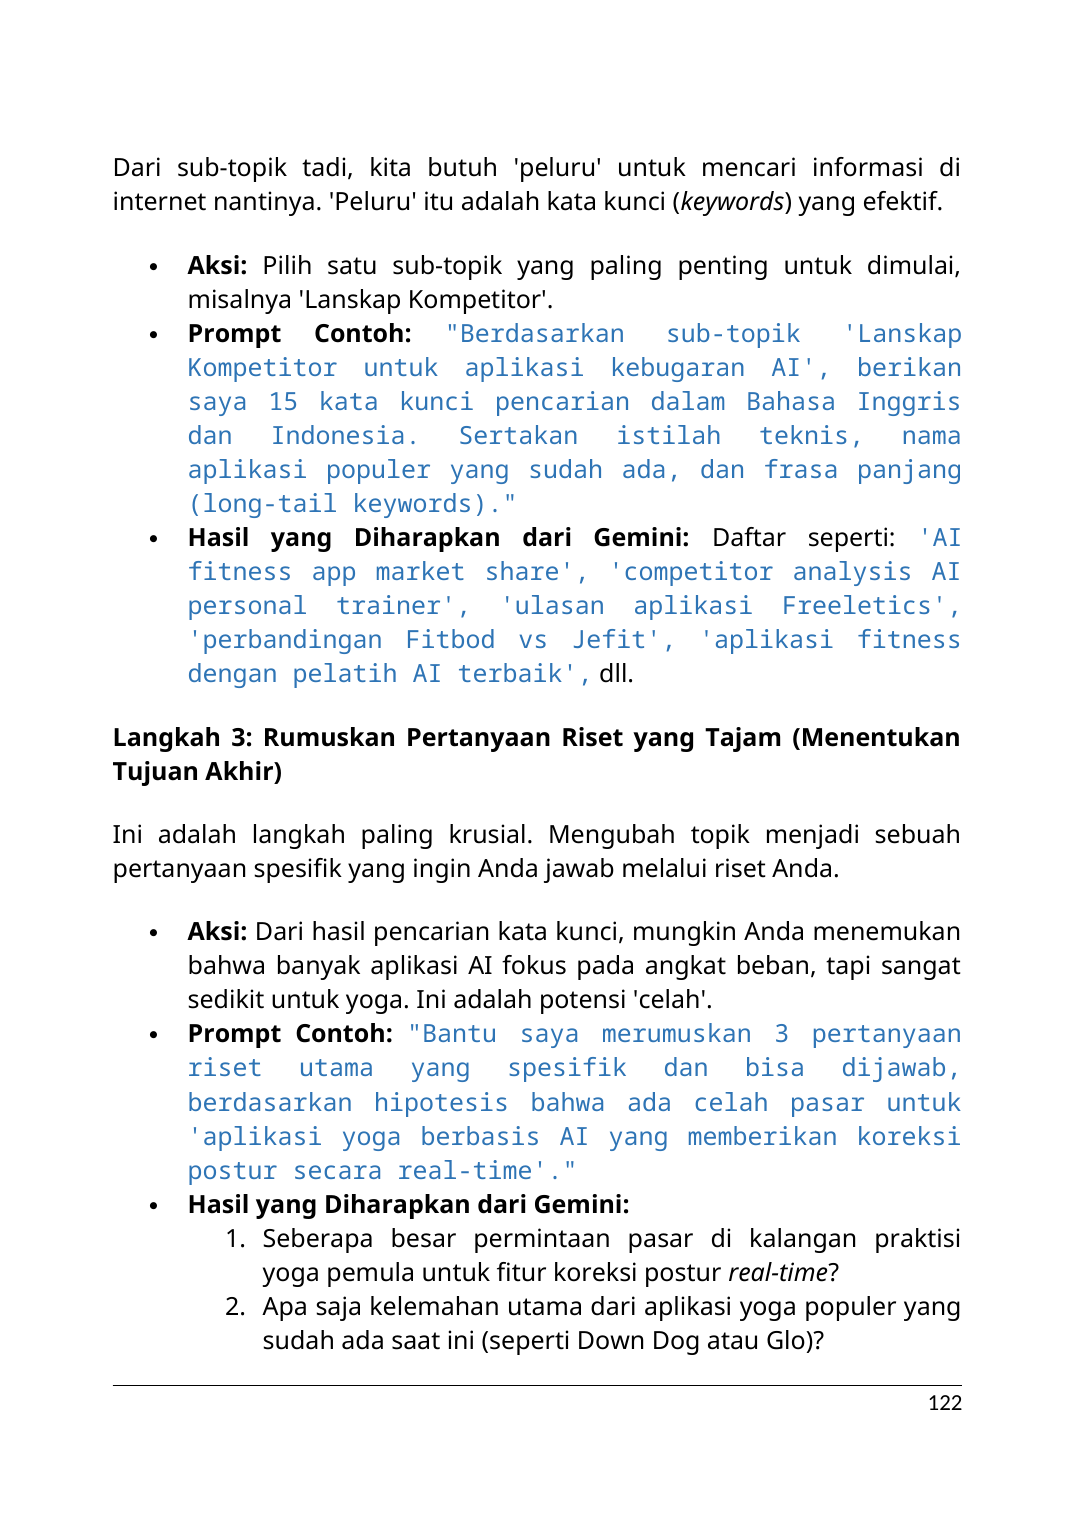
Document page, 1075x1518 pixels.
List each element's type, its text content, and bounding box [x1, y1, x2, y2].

list Seberapa besar permintaan pasar di kalangan praktisi yoga pemula untuk fitur koreksi postur real-time? [225, 1220, 962, 1288]
list Aksi: Dari hasil pencarian kata kunci, mungkin Anda menemukan bahwa banyak aplikasi AI fokus pada angkat beban, tapi sangat sedikit untuk yoga. Ini adalah potensi 'celah'. [150, 914, 962, 1016]
list Prompt Contoh: "Berdasarkan sub-topik 'Lanskap Kompetitor untuk aplikasi kebugaran AI', berikan saya 15 kata kunci pencarian dalam Bahasa Inggris dan Indonesia. Sertakan istilah teknis, nama aplikasi populer yang sudah ada, dan frasa panjang (long-tail keywords)." [150, 315, 962, 520]
text Dari sub-topik tadi, kita butuh 'peluru' untuk mencari informasi di internet nantinya. 'Peluru' itu adalah kata kunci (keywords) yang efektif. [112, 150, 962, 218]
list Prompt Contoh: "Bantu saya merumuskan 3 pertanyaan riset utama yang spesifik dan bisa dijawab, berdasarkan hipotesis bahwa ada celah pasar untuk 'aplikasi yoga berbasis AI yang memberikan koreksi postur secara real-time'." [150, 1016, 962, 1186]
text Langkah 3: Rumuskan Pertanyaan Riset yang Tajam (Menentukan Tujuan Akhir) [112, 719, 962, 787]
list Hasil yang Diharapkan dari Gemini: Daftar seperti: 'AI fitness app market share', 'competitor analysis AI personal trainer', 'ulasan aplikasi Freeletics', 'perbandingan Fitbod vs Jefit', 'aplikasi fitness dengan pelatih AI terbaik', dll. [150, 520, 962, 690]
list Aksi: Pilih satu sub-topik yang paling penting untuk dimulai, misalnya 'Lanskap Kompetitor'. [150, 247, 962, 315]
list Hasil yang Diharapkan dari Gemini: [150, 1186, 962, 1220]
text Ini adalah langkah paling krusial. Mengubah topik menjadi sebuah pertanyaan spesifik yang ingin Anda jawab melalui riset Anda. [112, 817, 962, 885]
list Apa saja kelemahan utama dari aplikasi yoga populer yang sudah ada saat ini (seperti Down Dog atau Glo)? [225, 1288, 962, 1357]
